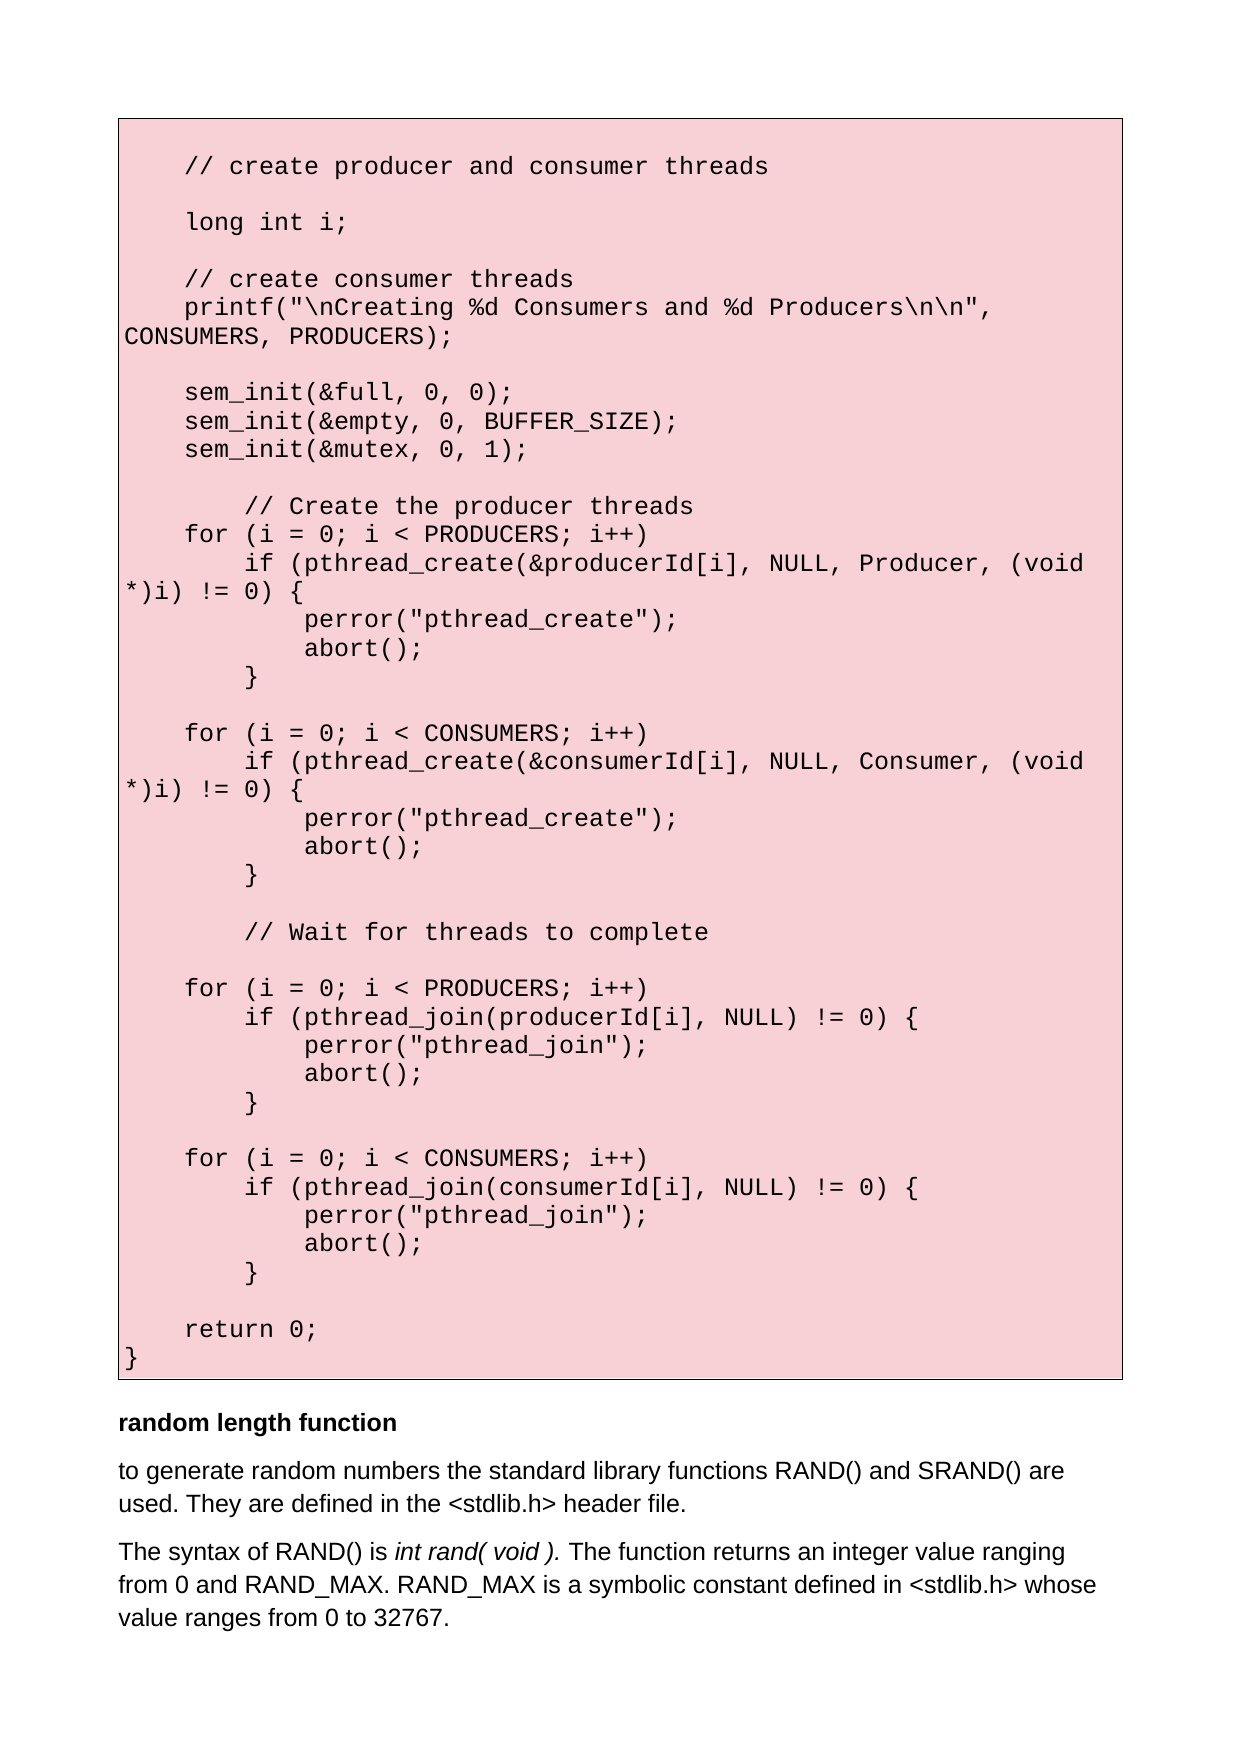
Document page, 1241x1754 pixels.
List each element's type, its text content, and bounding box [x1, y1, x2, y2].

text random length function [118, 1408, 1122, 1437]
text to generate random numbers the standard library functions RAND() and SRAND() are used. They are defined in the <stdlib.h> header file. [118, 1456, 1122, 1518]
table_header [119, 119, 1122, 1378]
text The syntax of RAND() is int rand( void ). The function returns an integer value ranging from 0 and RAND_MAX. RAND_MAX is a symbolic constant defined in <stdlib.h> whose value ranges from 0 to 32767. [118, 1537, 1122, 1631]
